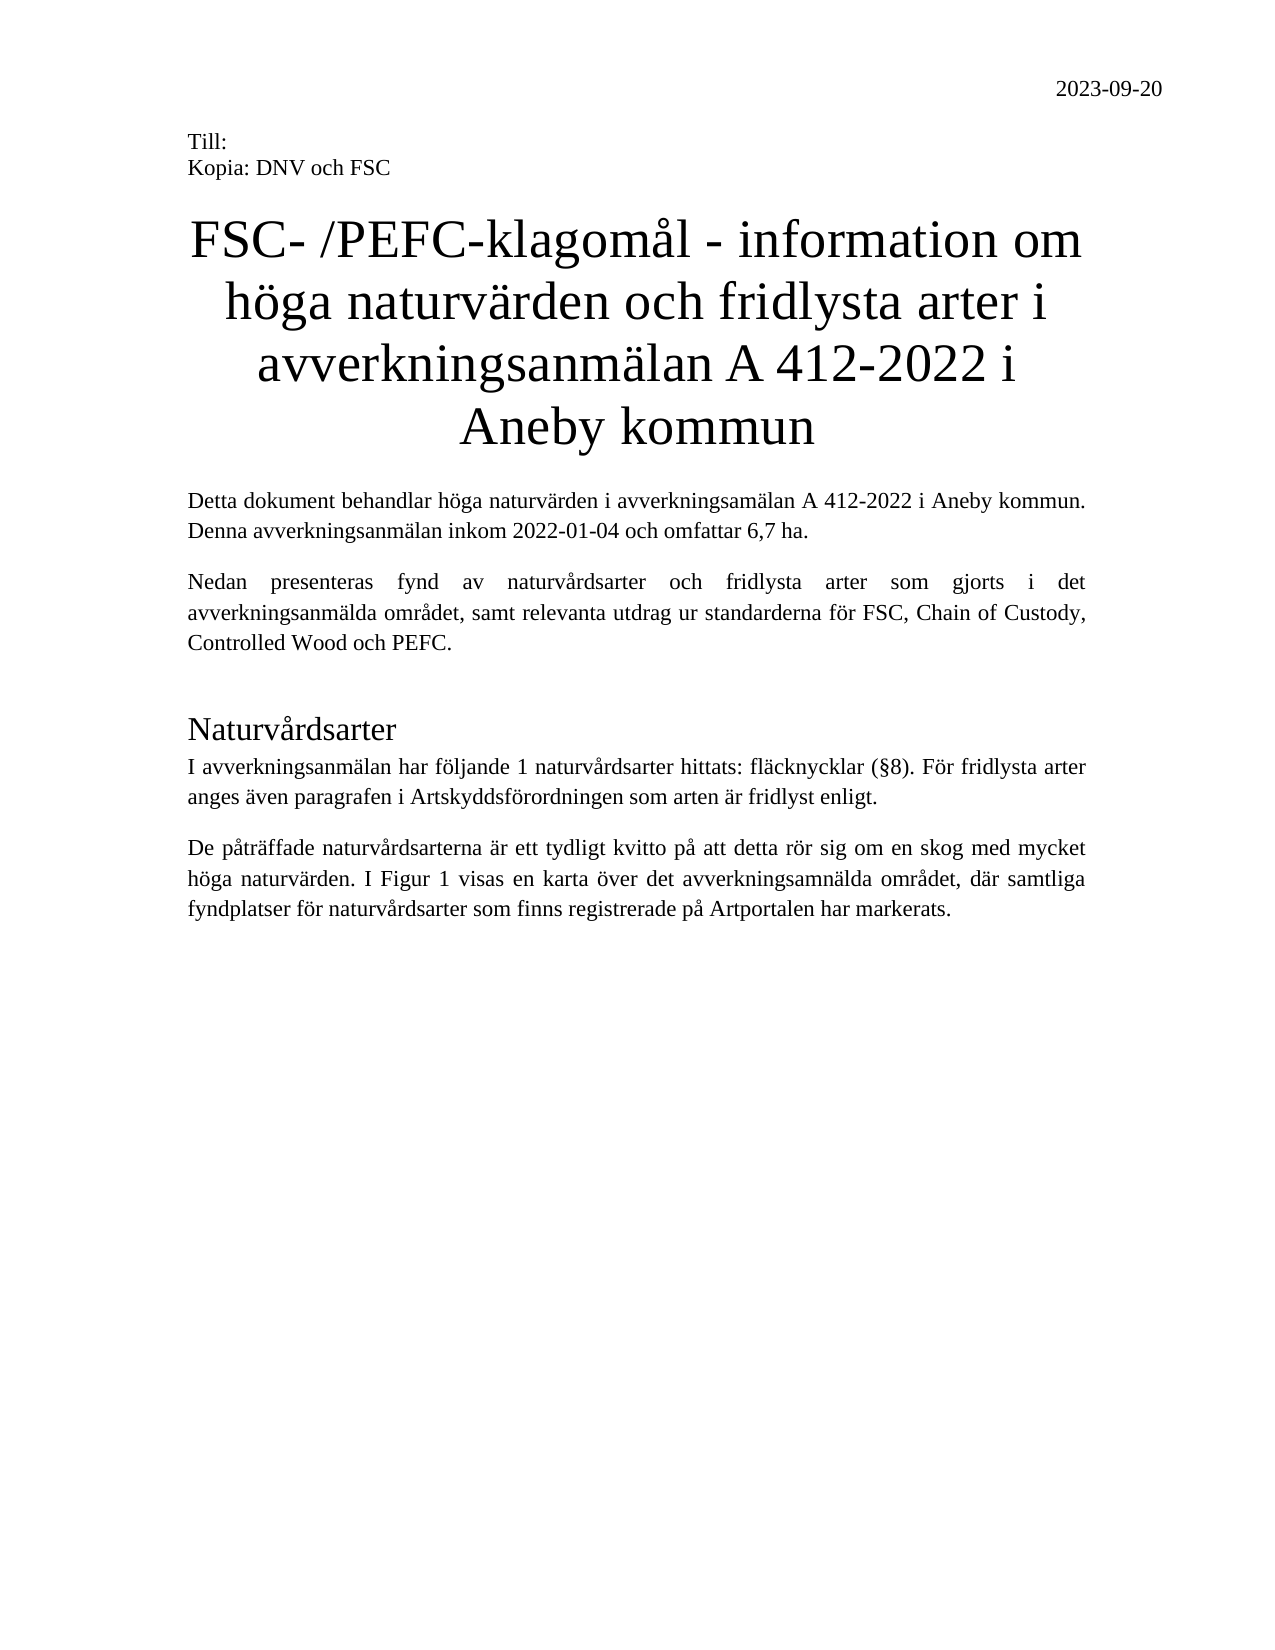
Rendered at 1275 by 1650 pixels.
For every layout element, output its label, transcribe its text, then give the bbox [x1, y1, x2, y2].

subtitle Naturvårdsarter [187, 709, 1087, 747]
text I avverkningsanmälan har följande 1 naturvårdsarter hittats: fläcknycklar (§8). För fridlysta arter anges även paragrafen i Artskyddsförordningen som arten är fridlyst enligt. [187, 753, 1087, 810]
text Detta dokument behandlar höga naturvärden i avverkningsamälan A 412-2022 i Aneby kommun. Denna avverkningsanmälan inkom 2022-01-04 och omfattar 6,7 ha. [187, 487, 1087, 544]
text De påträffade naturvårdsarterna är ett tydligt kvitto på att detta rör sig om en skog med mycket höga naturvärden. I Figur 1 visas en karta över det avverkningsamnälda området, där samtliga fyndplatser för naturvårdsarter som finns registrerade på Artportalen har markerats. [187, 834, 1087, 921]
title FSC- /PEFC-klagomål - information om höga naturvärden och fridlysta arter i avverkningsanmälan A 412-2022 i Aneby kommun [187, 207, 1087, 456]
text Nedan presenteras fynd av naturvårdsarter och fridlysta arter som gjorts i det avverkningsanmälda området, samt relevanta utdrag ur standarderna för FSC, Chain of Custody, Controlled Wood och PEFC. [187, 568, 1087, 655]
